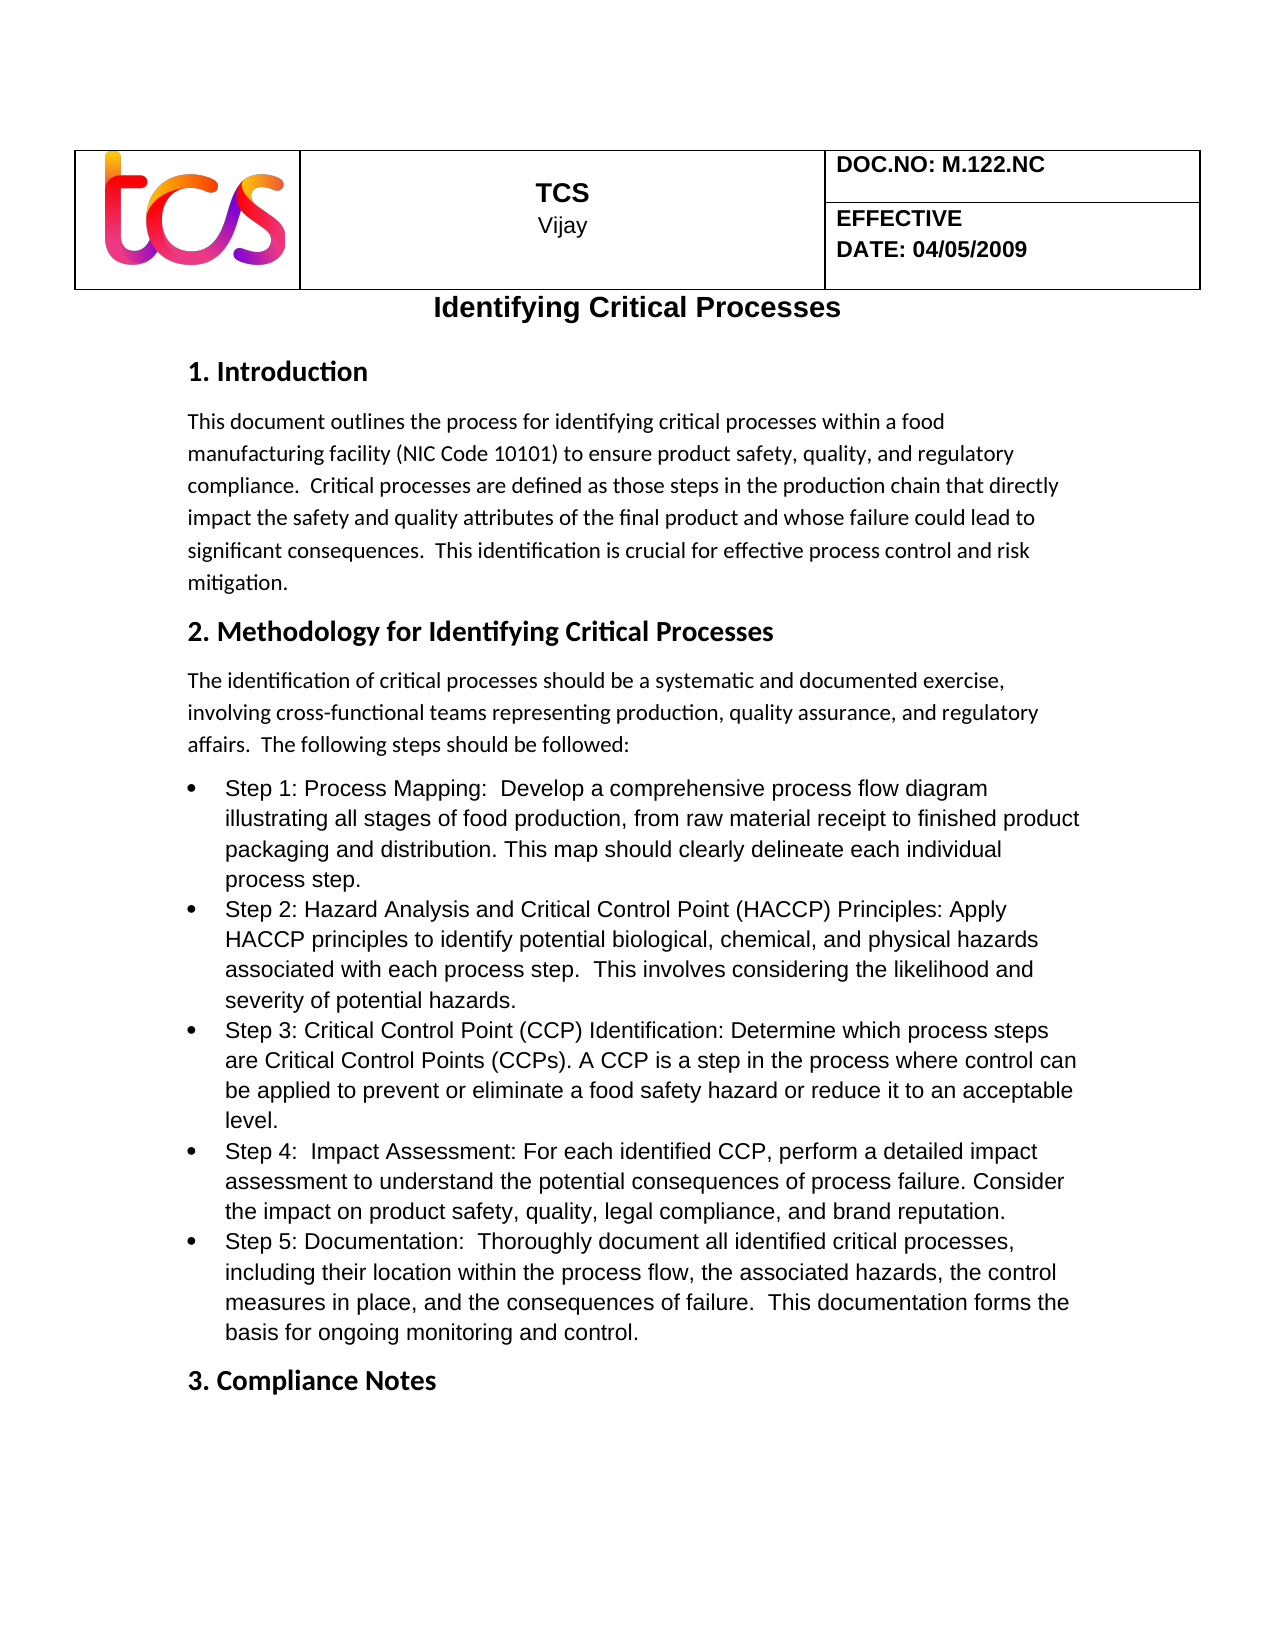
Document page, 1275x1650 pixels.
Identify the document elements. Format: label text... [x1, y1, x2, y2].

text The identification of critical processes should be a systematic and documented exercise, involving cross-functional teams representing production, quality assurance, and regulatory affairs. The following steps should be followed: [187, 666, 1087, 758]
text 2. Methodology for Identifying Critical Processes [187, 613, 1087, 648]
list Step 5: Documentation: Thoroughly document all identified critical processes, including their location within the process flow, the associated hazards, the control measures in place, and the consequences of failure. This documentation forms the basis for ongoing monitoring and control. [187, 1228, 1087, 1345]
table_header [76, 151, 299, 289]
table_header DOC.NO: M.122.NC [826, 151, 1199, 202]
text 1. Introduction [187, 353, 1087, 389]
table_cell EFFECTIVE DATE: 04/05/2009 [826, 203, 1199, 289]
list Step 4: Impact Assessment: For each identified CCP, perform a detailed impact assessment to understand the potential consequences of process failure. Consider the impact on product safety, quality, legal compliance, and brand reputation. [187, 1138, 1087, 1224]
list Step 1: Process Mapping: Develop a comprehensive process flow diagram illustrating all stages of food production, from raw material receipt to finished product packaging and distribution. This map should clearly delineate each individual process step. [187, 775, 1087, 892]
table_header TCS Vijay [301, 151, 824, 289]
list Step 2: Hazard Analysis and Critical Control Point (HACCP) Principles: Apply HACCP principles to identify potential biological, chemical, and physical hazards associated with each process step. This involves considering the likelihood and severity of potential hazards. [187, 896, 1087, 1013]
picture [105, 151, 285, 265]
text 3. Compliance Notes [187, 1362, 1087, 1397]
text This document outlines the process for identifying critical processes within a food manufacturing facility (NIC Code 10101) to ensure product safety, quality, and regulatory compliance. Critical processes are defined as those steps in the production chain that directly impact the safety and quality attributes of the final product and whose failure could lead to significant consequences. This identification is crucial for effective process control and risk mitigation. [187, 407, 1087, 596]
list Step 3: Critical Control Point (CCP) Identification: Determine which process steps are Critical Control Points (CCPs). A CCP is a step in the process where control can be applied to prevent or eliminate a food safety hazard or reduce it to an acceptable level. [187, 1017, 1087, 1134]
text Identifying Critical Processes [187, 290, 1087, 323]
